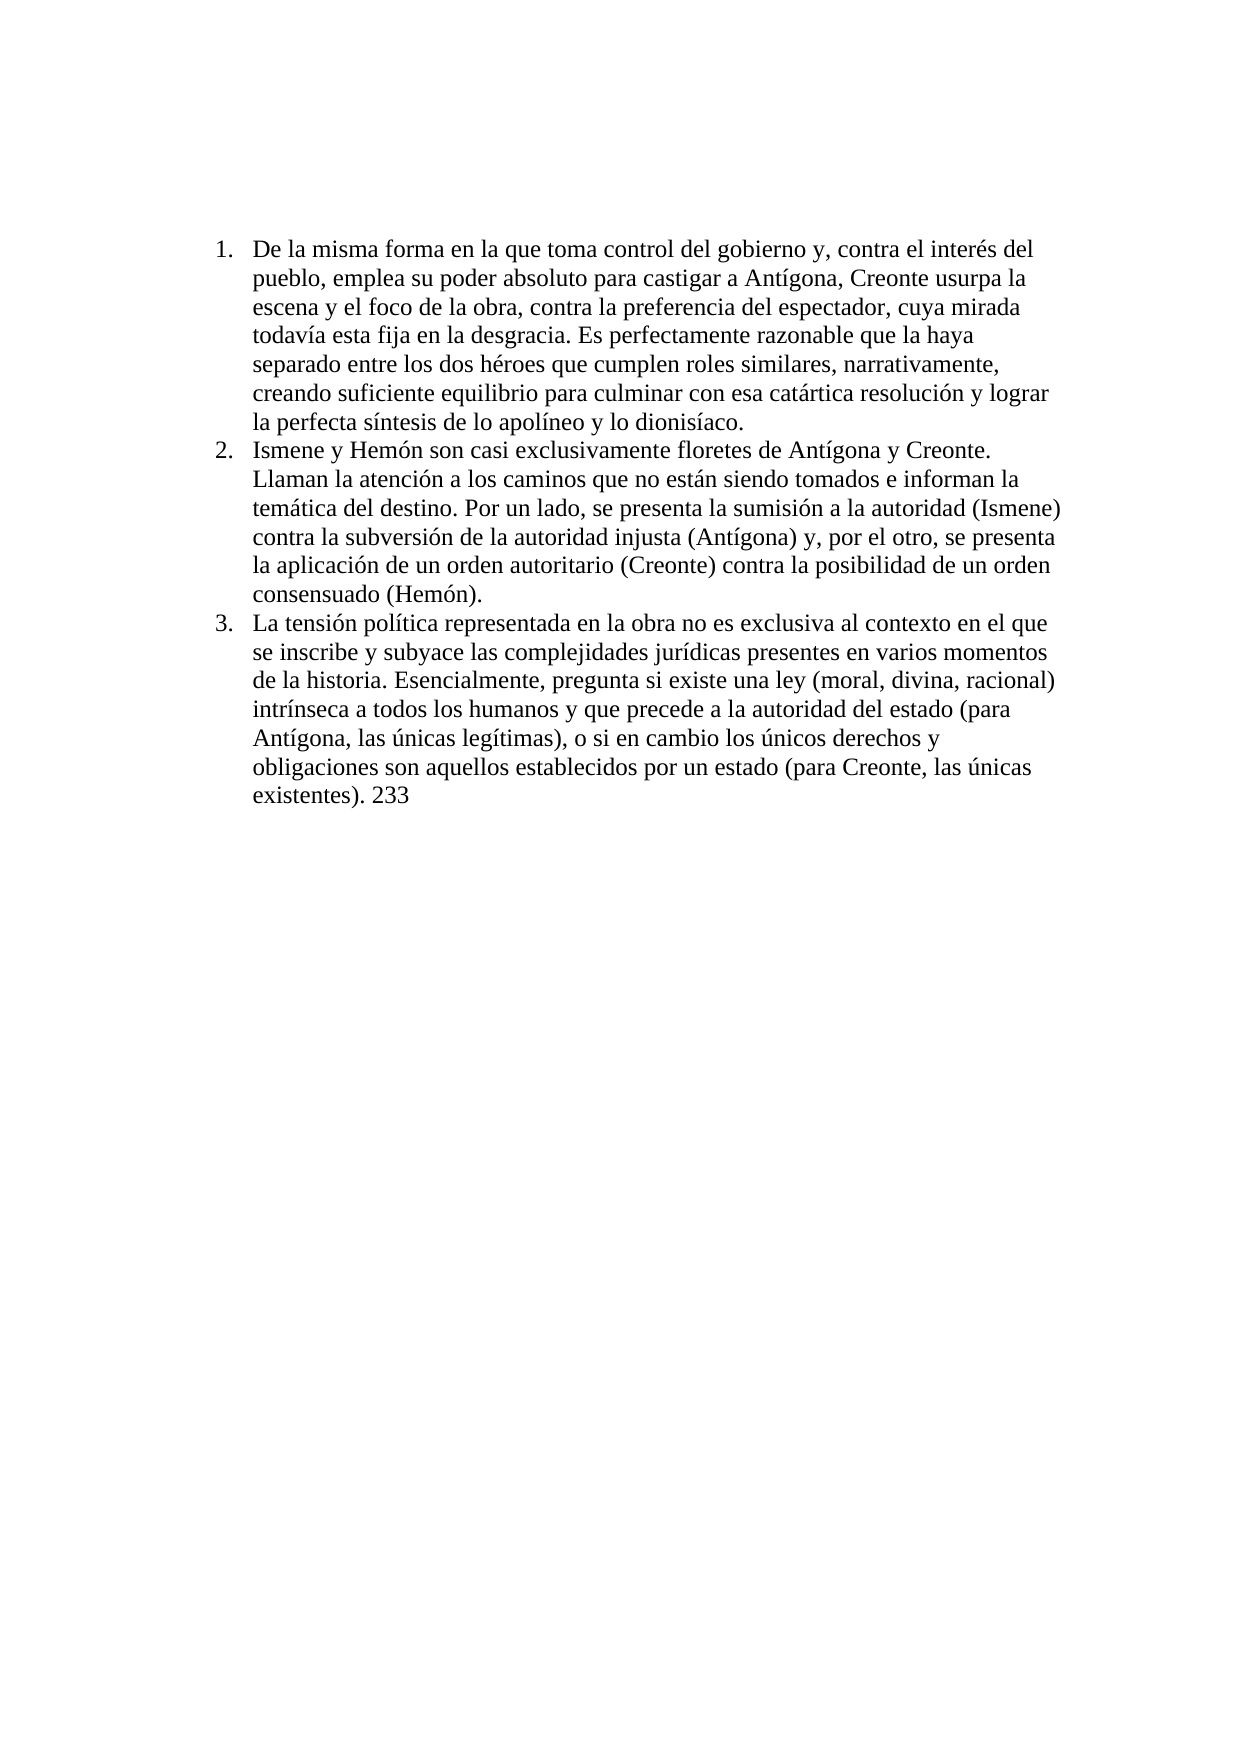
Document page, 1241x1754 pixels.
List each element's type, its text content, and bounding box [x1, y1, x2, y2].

list De la misma forma en la que toma control del gobierno y, contra el interés del pueblo, emplea su poder absoluto para castigar a Antígona, Creonte usurpa la escena y el foco de la obra, contra la preferencia del espectador, cuya mirada todavía esta fija en la desgracia. Es perfectamente razonable que la haya separado entre los dos héroes que cumplen roles similares, narrativamente, creando suficiente equilibrio para culminar con esa catártica resolución y lograr la perfecta síntesis de lo apolíneo y lo dionisíaco. [215, 234, 1063, 436]
list La tensión política representada en la obra no es exclusiva al contexto en el que se inscribe y subyace las complejidades jurídicas presentes en varios momentos de la historia. Esencialmente, pregunta si existe una ley (moral, divina, racional) intrínseca a todos los humanos y que precede a la autoridad del estado (para Antígona, las únicas legítimas), o si en cambio los únicos derechos y obligaciones son aquellos establecidos por un estado (para Creonte, las únicas existentes). 233 [215, 666, 1063, 868]
list Ismene y Hemón son casi exclusivamente floretes de Antígona y Creonte. Llaman la atención a los caminos que no están siendo tomados e informan la temática del destino. Por un lado, se presenta la sumisión a la autoridad (Ismene) contra la subversión de la autoridad injusta (Antígona) y, por el otro, se presenta la aplicación de un orden autoritario (Creonte) contra la posibilidad de un orden consensuado (Hemón). [215, 465, 1063, 637]
